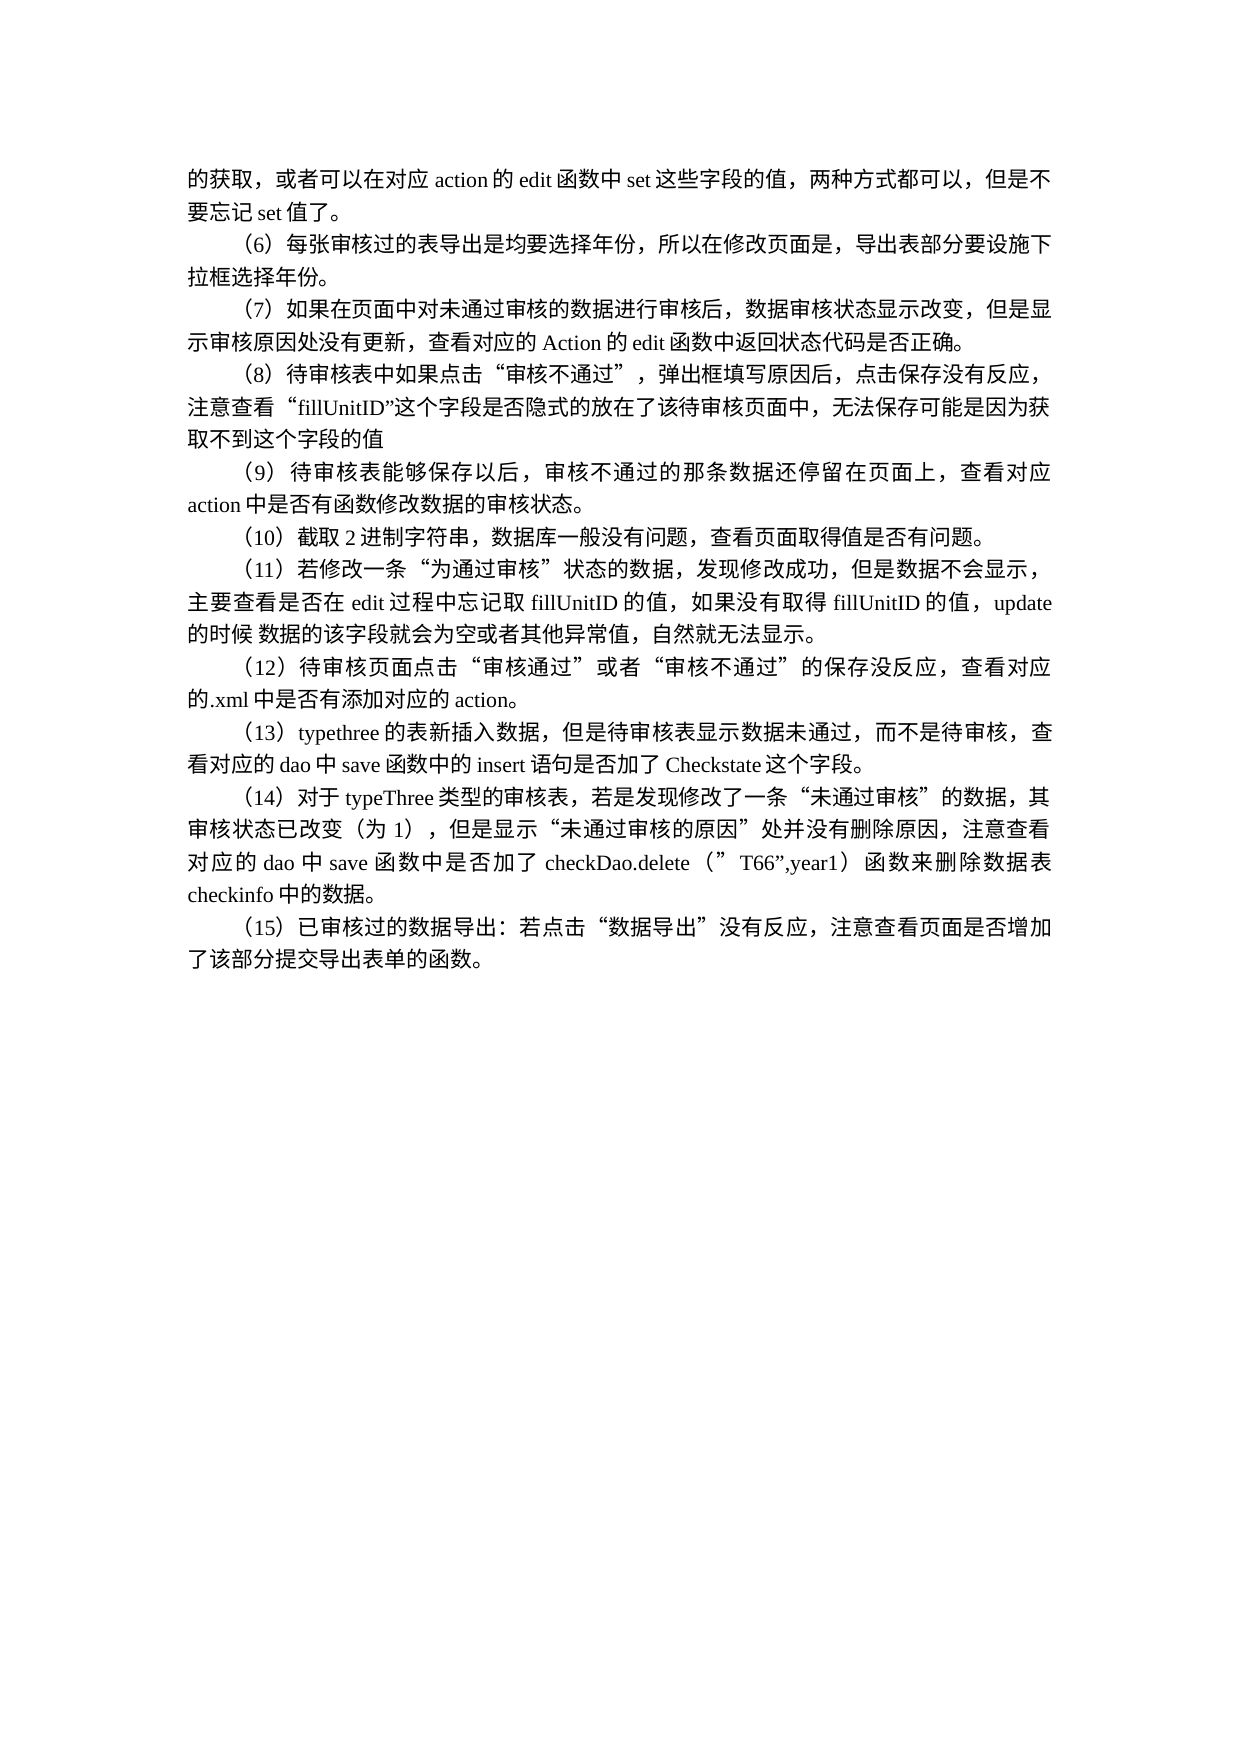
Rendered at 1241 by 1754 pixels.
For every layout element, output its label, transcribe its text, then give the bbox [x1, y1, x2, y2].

text （13）typethree的表新插入数据，但是待审核表显示数据未通过，而不是待审核，查看对应的dao中save函数中的insert语句是否加了Checkstate这个字段。 [187, 714, 1053, 779]
text （7）如果在页面中对未通过审核的数据进行审核后，数据审核状态显示改变，但是显示审核原因处没有更新，查看对应的Action的edit函数中返回状态代码是否正确。 [187, 292, 1053, 357]
text （9）待审核表能够保存以后，审核不通过的那条数据还停留在页面上，查看对应action中是否有函数修改数据的审核状态。 [187, 454, 1053, 519]
text （6）每张审核过的表导出是均要选择年份，所以在修改页面是，导出表部分要设施下拉框选择年份。 [187, 227, 1053, 292]
text （11）若修改一条“为通过审核”状态的数据，发现修改成功，但是数据不会显示，主要查看是否在edit过程中忘记取fillUnitID的值，如果没有取得fillUnitID的值，update的时候 数据的该字段就会为空或者其他异常值，自然就无法显示。 [187, 552, 1053, 649]
text （12）待审核页面点击“审核通过”或者“审核不通过”的保存没反应，查看对应的.xml中是否有添加对应的action。 [187, 649, 1053, 714]
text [187, 162, 1053, 227]
text （14）对于typeThree类型的审核表，若是发现修改了一条“未通过审核”的数据，其审核状态已改变（为1），但是显示“未通过审核的原因”处并没有删除原因，注意查看对应的dao中save函数中是否加了checkDao.delete（”T66”,year1）函数来删除数据表checkinfo中的数据。 [187, 779, 1053, 909]
text （10）截取2进制字符串，数据库一般没有问题，查看页面取得值是否有问题。 [187, 519, 1053, 552]
text （8）待审核表中如果点击“审核不通过”，弹出框填写原因后，点击保存没有反应，注意查看“fillUnitID”这个字段是否隐式的放在了该待审核页面中，无法保存可能是因为获取不到这个字段的值 [187, 357, 1053, 454]
text （15）已审核过的数据导出：若点击“数据导出”没有反应，注意查看页面是否增加了该部分提交导出表单的函数。 [187, 909, 1053, 974]
